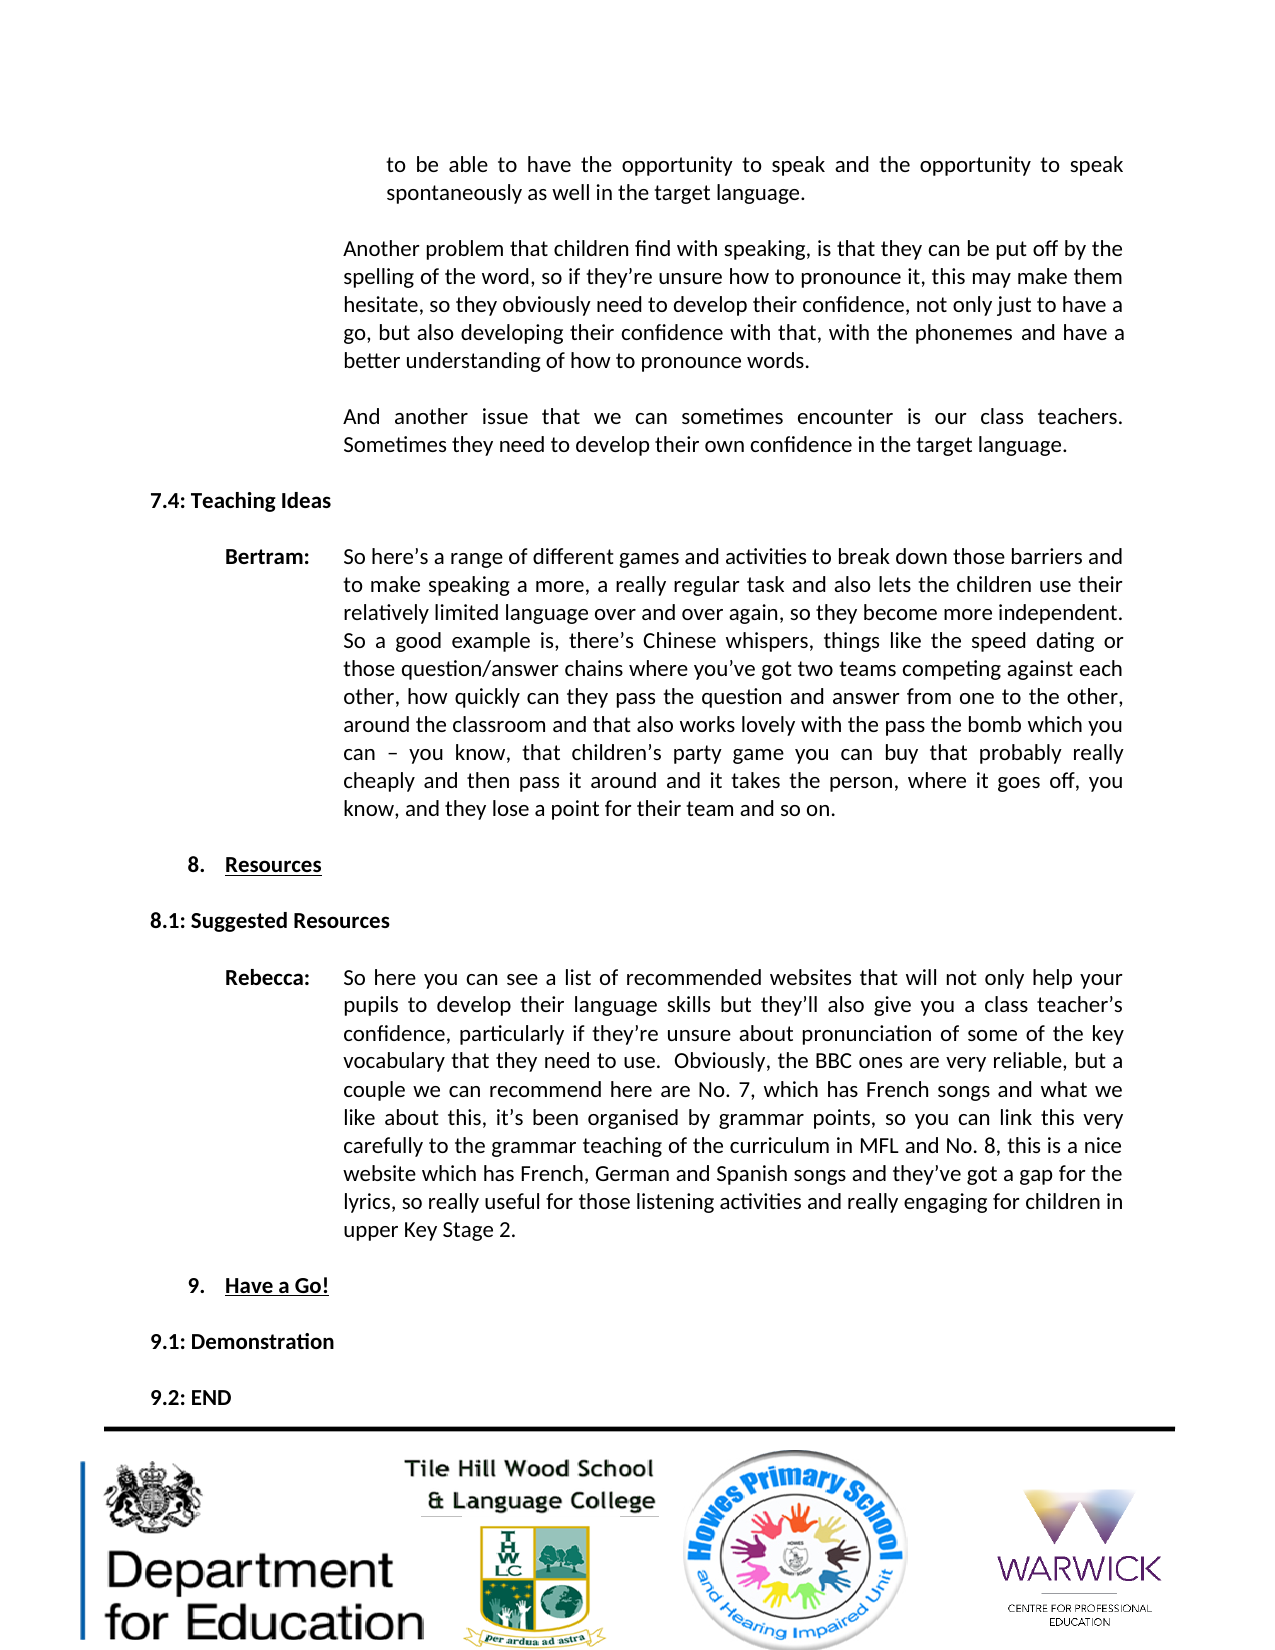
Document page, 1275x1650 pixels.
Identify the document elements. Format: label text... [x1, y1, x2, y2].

text Rebecca: So here you can see a list of recommended websites that will not only help your pupils to develop their language skills but they’ll also give you a class teacher’s confidence, particularly if they’re unsure about pronunciation of some of the key vocabulary that they need to use. Obviously, the BBC ones are very reliable, but a couple we can recommend here are No. 7, which has French songs and what we like about this, it’s been organised by grammar points, so you can link this very carefully to the grammar teaching of the curriculum in MFL and No. 8, this is a nice website which has French, German and Spanish songs and they’ve got a gap for the lyrics, so really useful for those listening activities and really engaging for children in upper Key Stage 2. [225, 963, 1125, 1243]
text And another issue that we can sometimes encounter is our class teachers. Sometimes they need to develop their own confidence in the target language. [225, 402, 1125, 458]
text 9.1: Demonstration [150, 1327, 1125, 1355]
picture [683, 1450, 908, 1650]
text Another problem that children find with speaking, is that they can be put off by the spelling of the word, so if they’re unsure how to pronounce it, this may make them hesitate, so they obviously need to develop their confidence, not only just to have a go, but also developing their confidence with that, with the phonemes and have a better understanding of how to pronounce words. [225, 234, 1125, 374]
text 8.1: Suggested Resources [150, 907, 1125, 934]
list Resources [187, 851, 1125, 878]
text Bertram: So here’s a range of different games and activities to break down those barriers and to make speaking a more, a really regular task and also lets the children use their relatively limited language over and over again, so they become more independent. So a good example is, there’s Chinese whispers, things like the speed dating or those question/answer chains where you’ve got two teams competing against each other, how quickly can they pass the question and answer from one to the other, around the classroom and that also works lovely with the pass the bomb which you can – you know, that children’s party game you can buy that probably really cheaply and then pass it around and it takes the person, where it goes off, you know, and they lose a point for their team and so on. [225, 542, 1125, 822]
text 7.4: Teaching Ideas [150, 486, 1125, 514]
list Have a Go! [187, 1271, 1125, 1299]
picture [80, 1450, 659, 1650]
text 9.2: END [150, 1383, 1125, 1411]
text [268, 150, 1125, 206]
picture [964, 1461, 1194, 1644]
